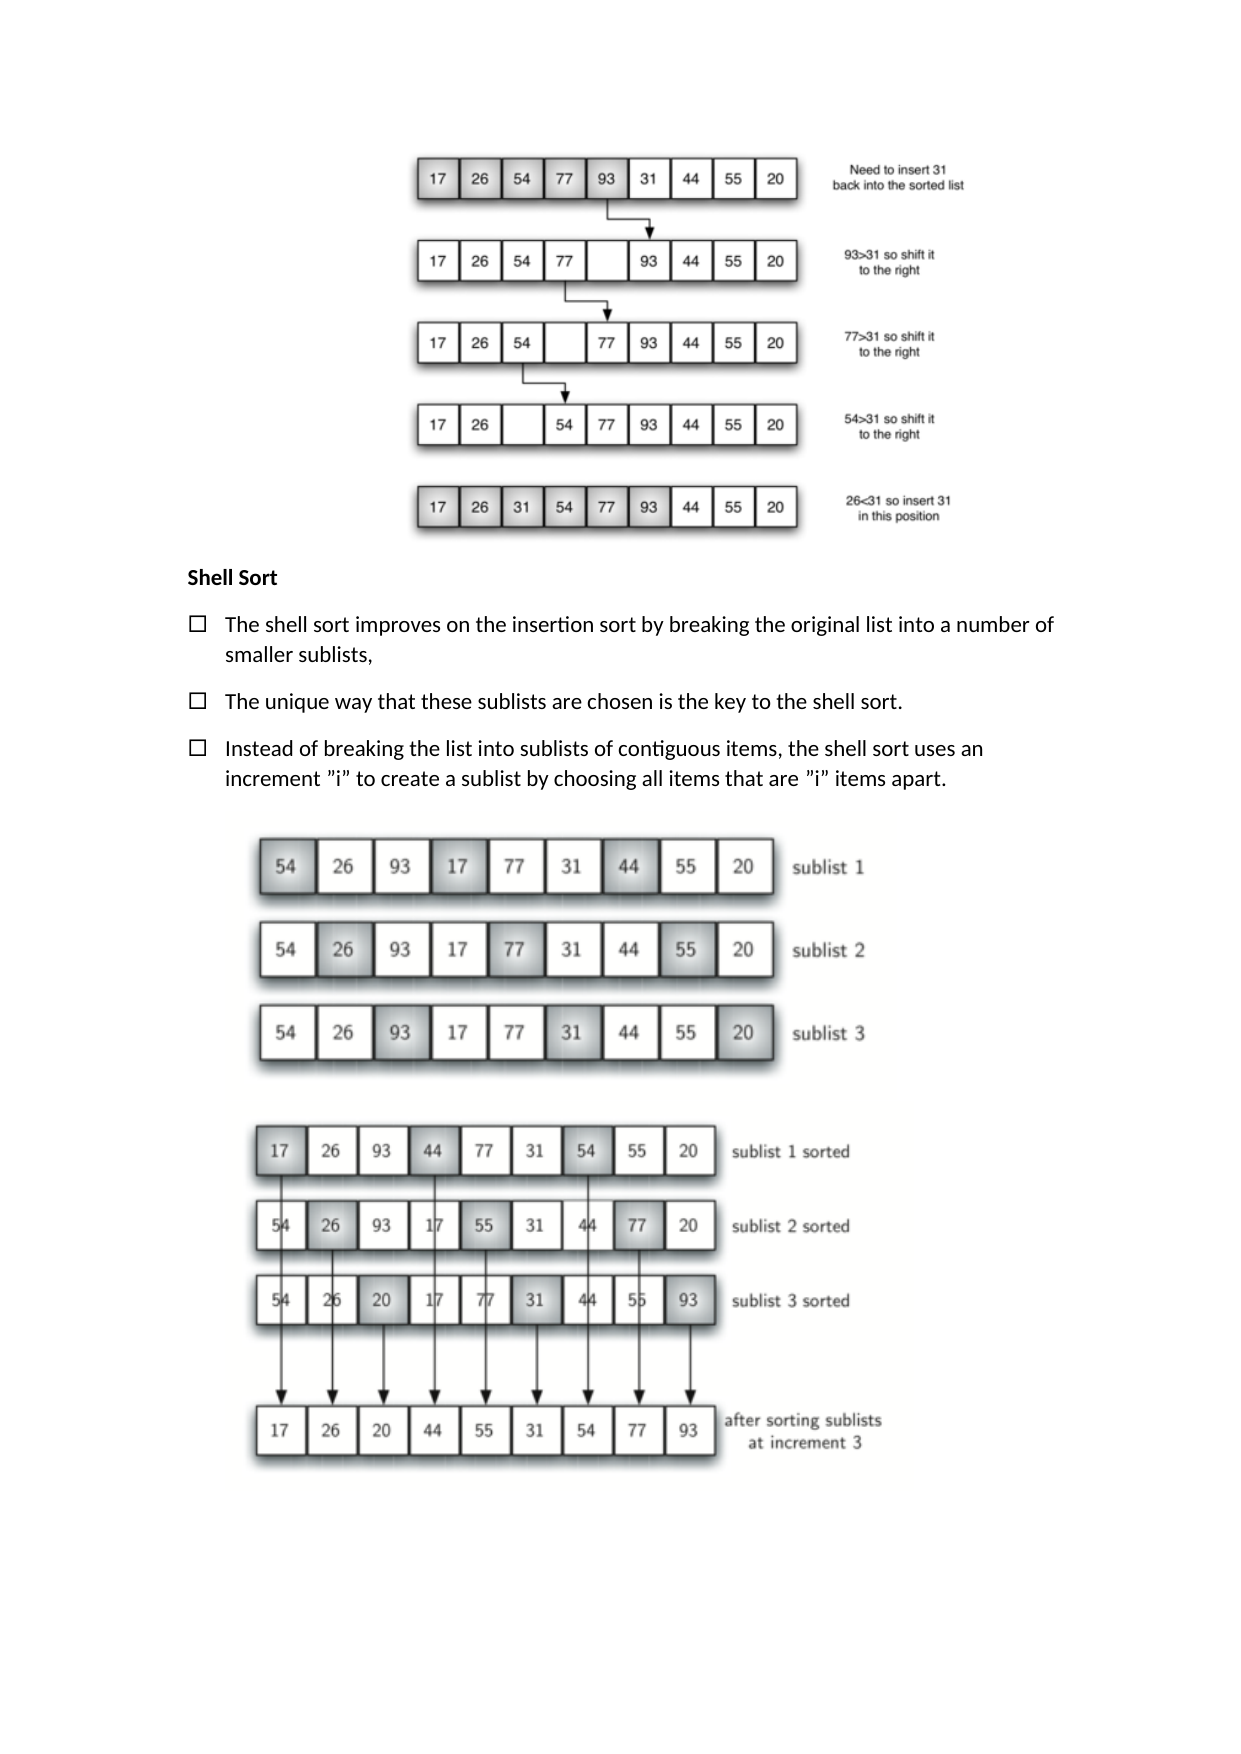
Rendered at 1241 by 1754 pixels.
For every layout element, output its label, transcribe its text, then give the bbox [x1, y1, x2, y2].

text Shell Sort [187, 563, 1090, 591]
list Instead of breaking the list into sublists of contiguous items, the shell sort uses an increment ”i” to create a sublist by choosing all items that are ”i” items apart. [187, 734, 1090, 792]
list The unique way that these sublists are chosen is the key to the shell sort. [187, 687, 1090, 715]
list The shell sort improves on the insertion sort by breaking the original list into a number of smaller sublists, [187, 610, 1090, 668]
picture [225, 1101, 915, 1491]
picture [404, 150, 985, 545]
picture [225, 811, 899, 1100]
